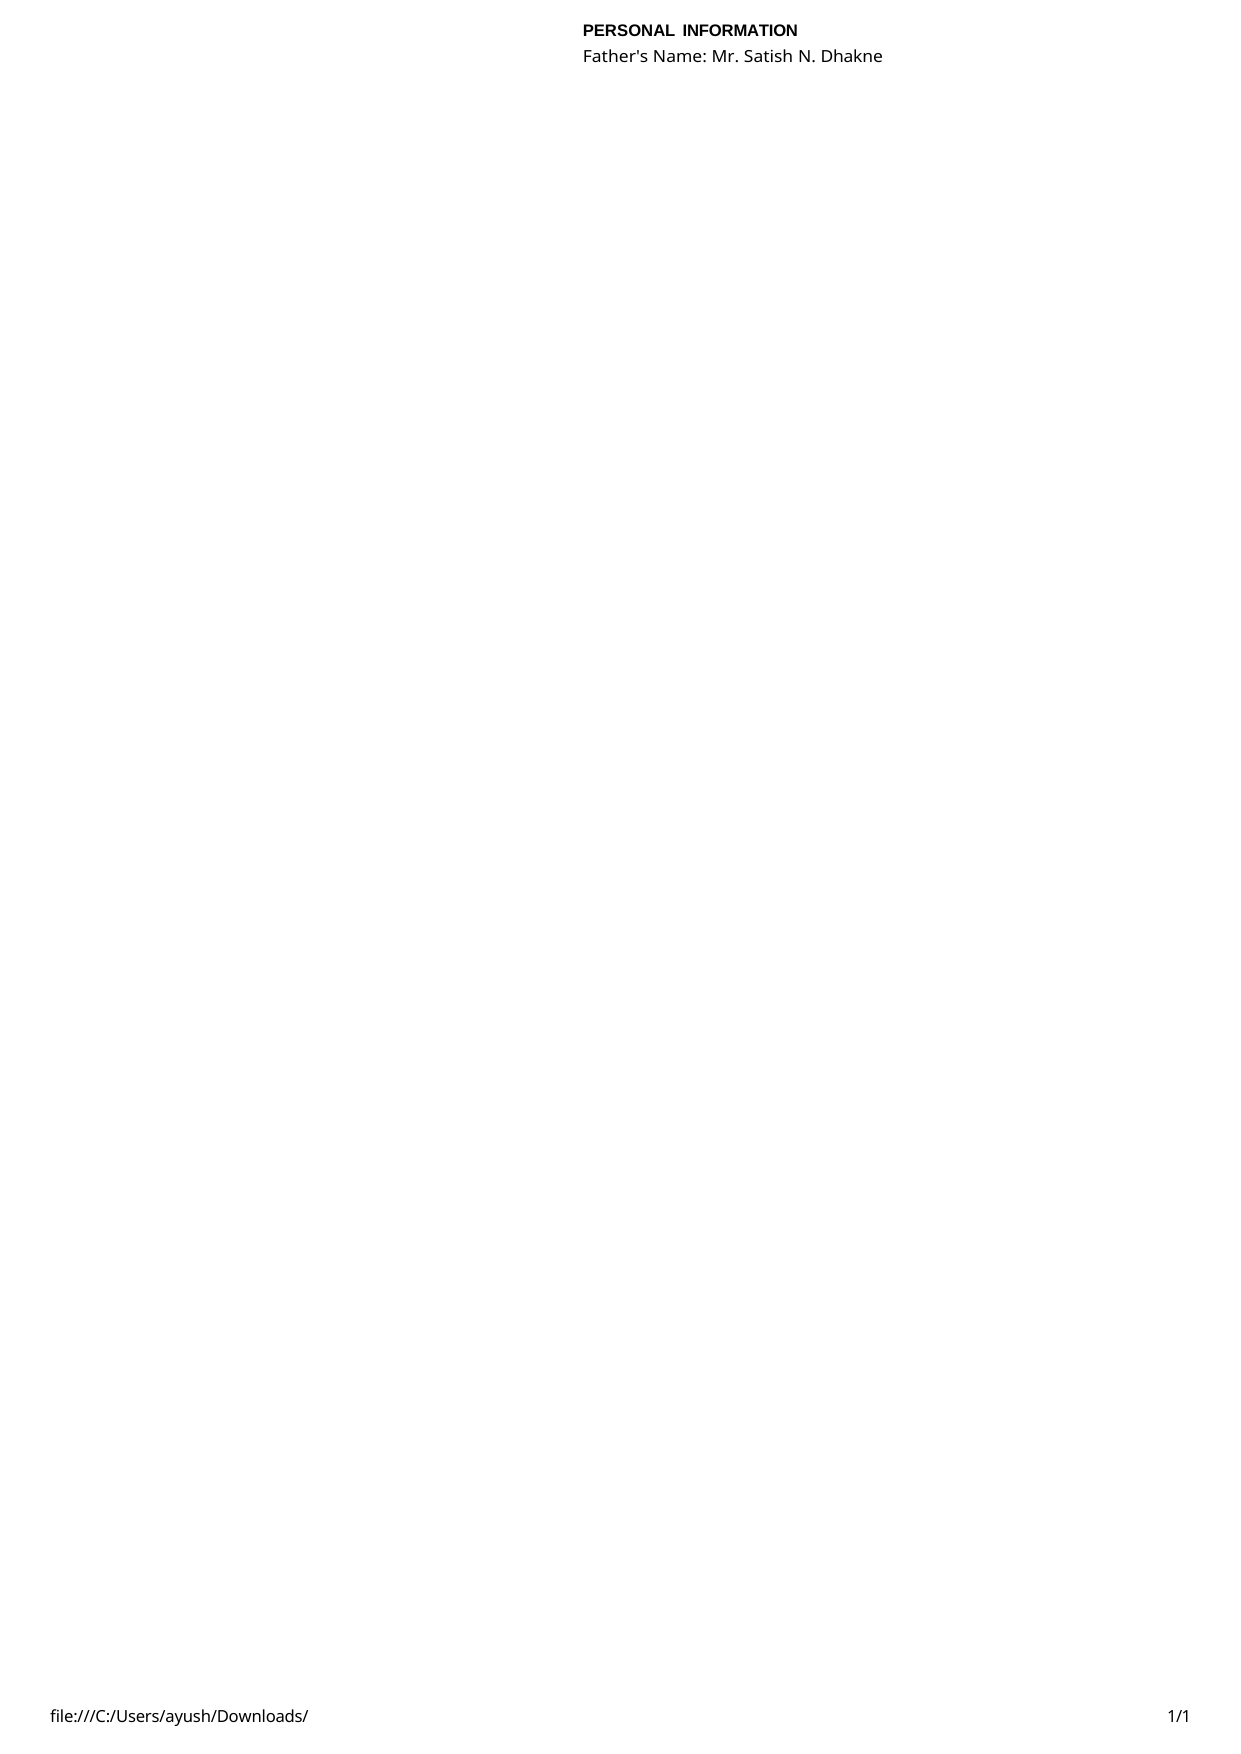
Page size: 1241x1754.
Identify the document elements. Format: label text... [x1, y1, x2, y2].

subtitle PERSONAL INFORMATION [583, 21, 1122, 40]
text Father's Name: Mr. Satish N. Dhakne [583, 44, 1122, 67]
